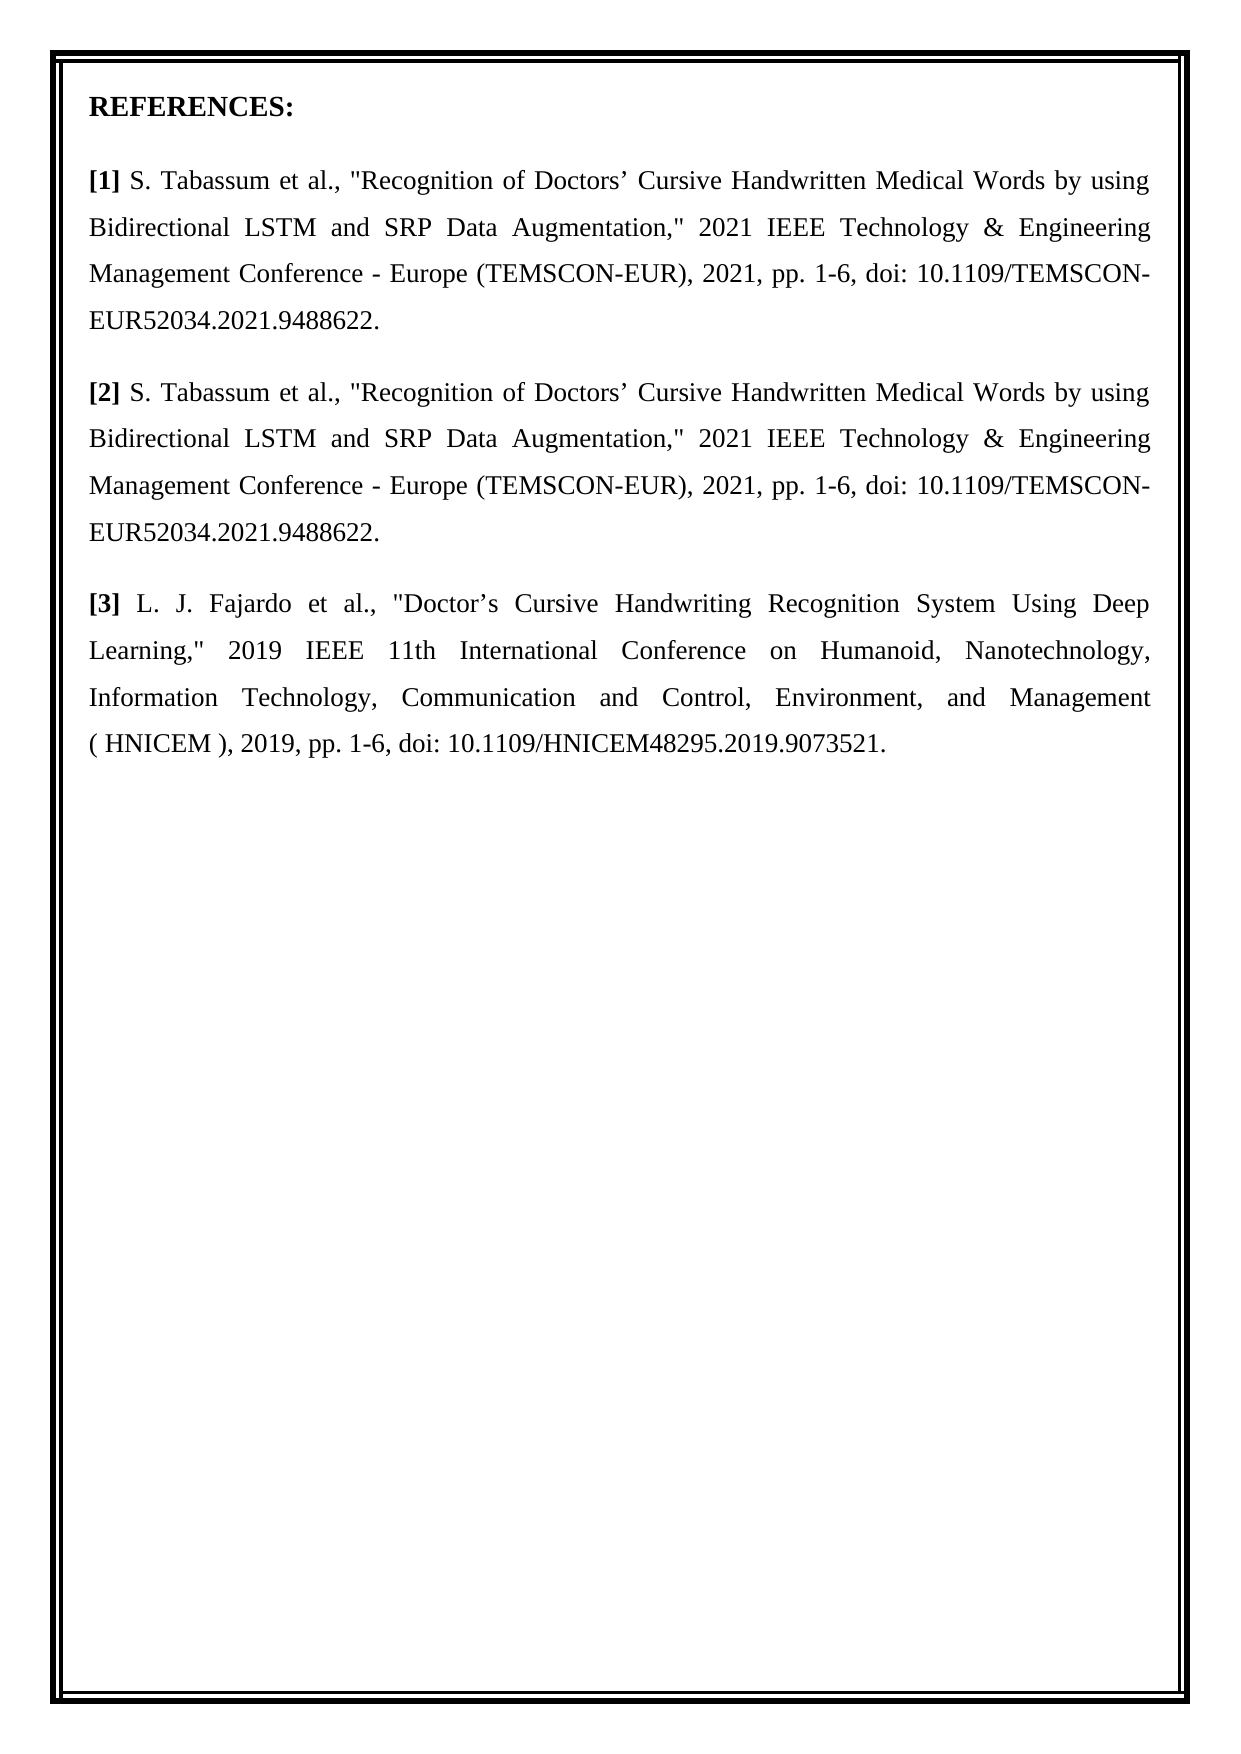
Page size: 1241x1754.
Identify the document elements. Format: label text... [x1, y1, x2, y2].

text [3] L. J. Fajardo et al., "Doctor’s Cursive Handwriting Recognition System Using Deep Learning," 2019 IEEE 11th International Conference on Humanoid, Nanotechnology, Information Technology, Communication and Control, Environment, and Management ( HNICEM ), 2019, pp. 1-6, doi: 10.1109/HNICEM48295.2019.9073521. [89, 587, 1152, 758]
text REFERENCES: [89, 89, 1152, 122]
text [1] S. Tabassum et al., "Recognition of Doctors’ Cursive Handwritten Medical Words by using Bidirectional LSTM and SRP Data Augmentation," 2021 IEEE Technology & Engineering Management Conference - Europe (TEMSCON-EUR), 2021, pp. 1-6, doi: 10.1109/TEMSCON-EUR52034.2021.9488622. [89, 164, 1152, 335]
text [2] S. Tabassum et al., "Recognition of Doctors’ Cursive Handwritten Medical Words by using Bidirectional LSTM and SRP Data Augmentation," 2021 IEEE Technology & Engineering Management Conference - Europe (TEMSCON-EUR), 2021, pp. 1-6, doi: 10.1109/TEMSCON-EUR52034.2021.9488622. [89, 376, 1152, 547]
